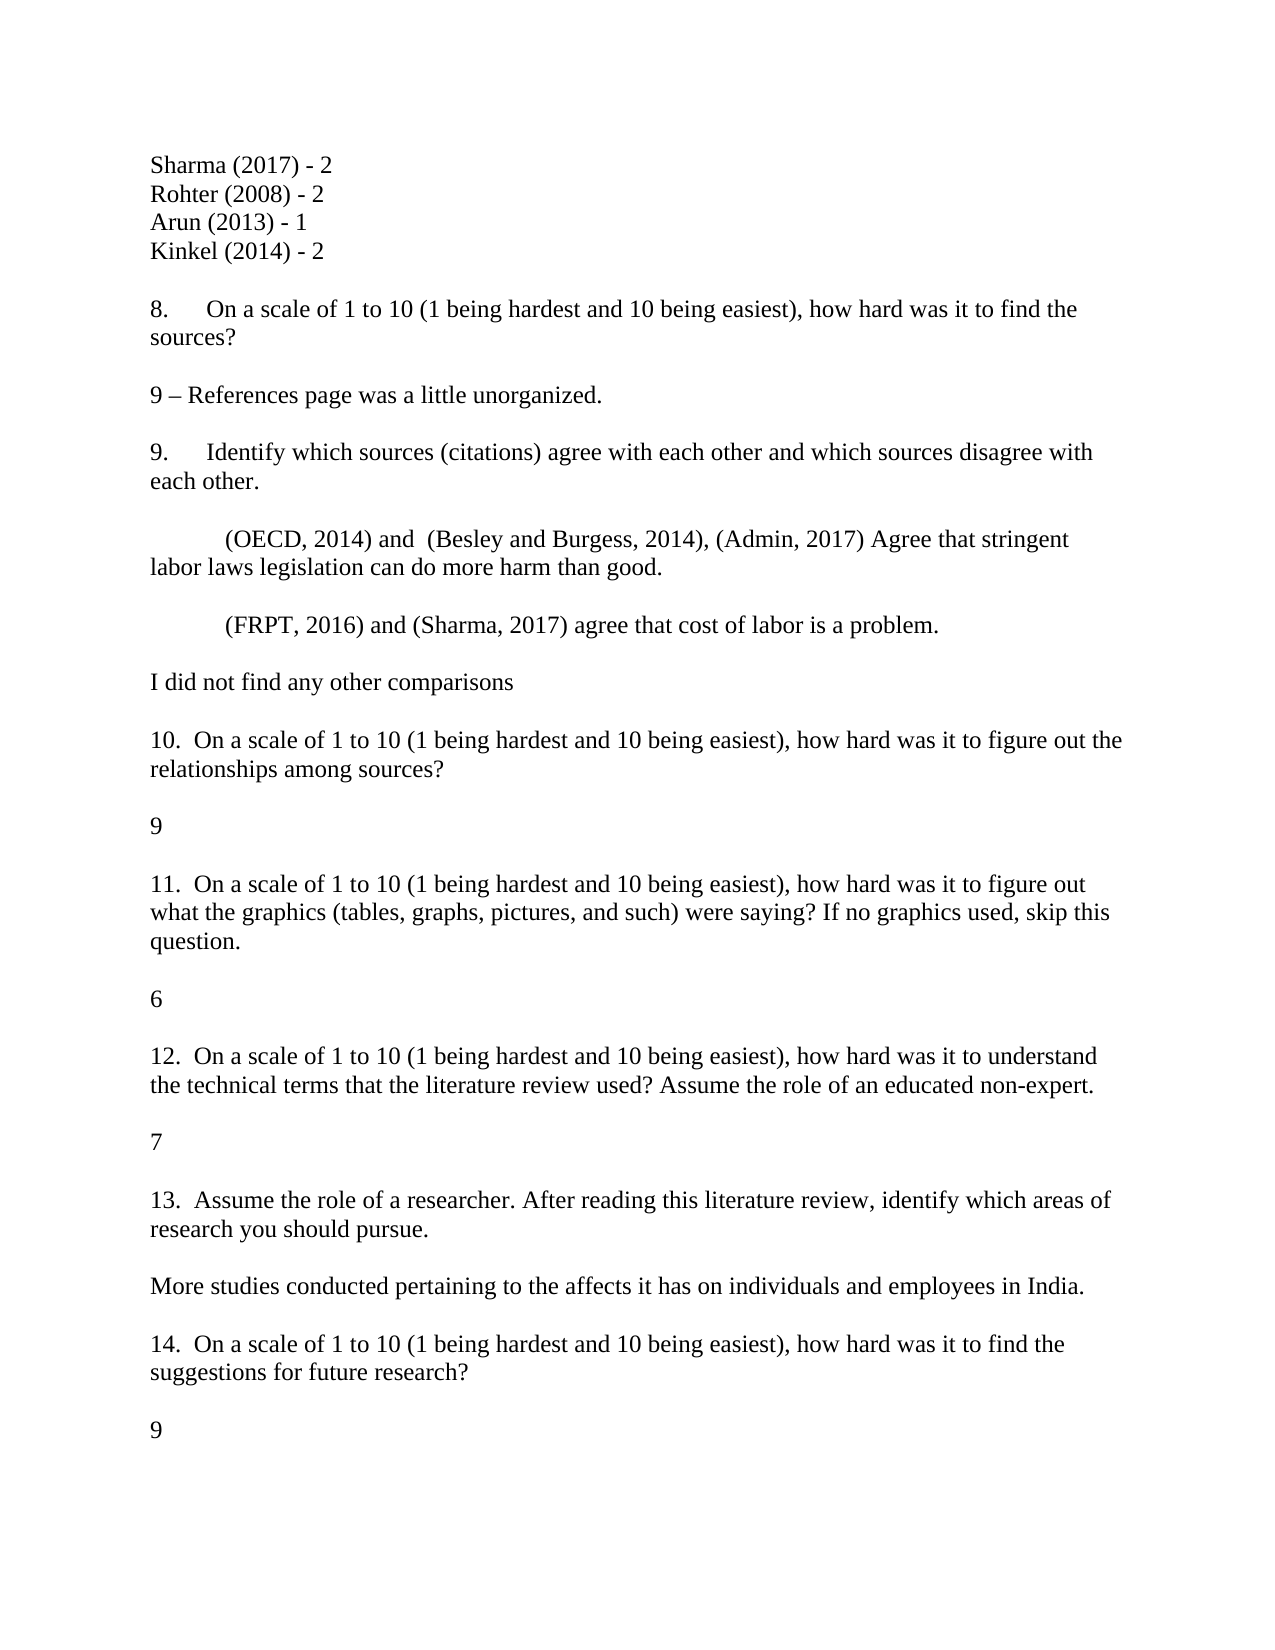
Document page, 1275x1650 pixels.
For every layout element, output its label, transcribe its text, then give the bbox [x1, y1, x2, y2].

text 11. On a scale of 1 to 10 (1 being hardest and 10 being easiest), how hard was it to figure out what the graphics (tables, graphs, pictures, and such) were saying? If no graphics used, skip this question. [150, 869, 1125, 955]
text 6 [150, 984, 1125, 1012]
text I did not find any other comparisons [150, 667, 1125, 696]
text More studies conducted pertaining to the affects it has on individuals and employees in India. [150, 1271, 1125, 1300]
text 14. On a scale of 1 to 10 (1 being hardest and 10 being easiest), how hard was it to find the suggestions for future research? [150, 1329, 1125, 1386]
text Rohter (2008) - 2 [150, 179, 1125, 207]
text 8. On a scale of 1 to 10 (1 being hardest and 10 being easiest), how hard was it to find the sources? [150, 294, 1125, 351]
text Arun (2013) - 1 [150, 207, 1125, 236]
text 9 [150, 1415, 1125, 1444]
text 10. On a scale of 1 to 10 (1 being hardest and 10 being easiest), how hard was it to figure out the relationships among sources? [150, 725, 1125, 782]
text 9 – References page was a little unorganized. [150, 380, 1125, 409]
text 12. On a scale of 1 to 10 (1 being hardest and 10 being easiest), how hard was it to understand the technical terms that the literature review used? Assume the role of an educated non-expert. [150, 1041, 1125, 1099]
text 7 [150, 1127, 1125, 1156]
text (FRPT, 2016) and (Sharma, 2017) agree that cost of labor is a problem. [150, 610, 1125, 639]
text 9. Identify which sources (citations) agree with each other and which sources disagree with each other. [150, 437, 1125, 495]
text Kinkel (2014) - 2 [150, 236, 1125, 265]
text Sharma (2017) - 2 [150, 150, 1125, 179]
text (OECD, 2014) and (Besley and Burgess, 2014), (Admin, 2017) Agree that stringent labor laws legislation can do more harm than good. [150, 524, 1125, 581]
text 13. Assume the role of a researcher. After reading this literature review, identify which areas of research you should pursue. [150, 1185, 1125, 1242]
text 9 [150, 811, 1125, 840]
